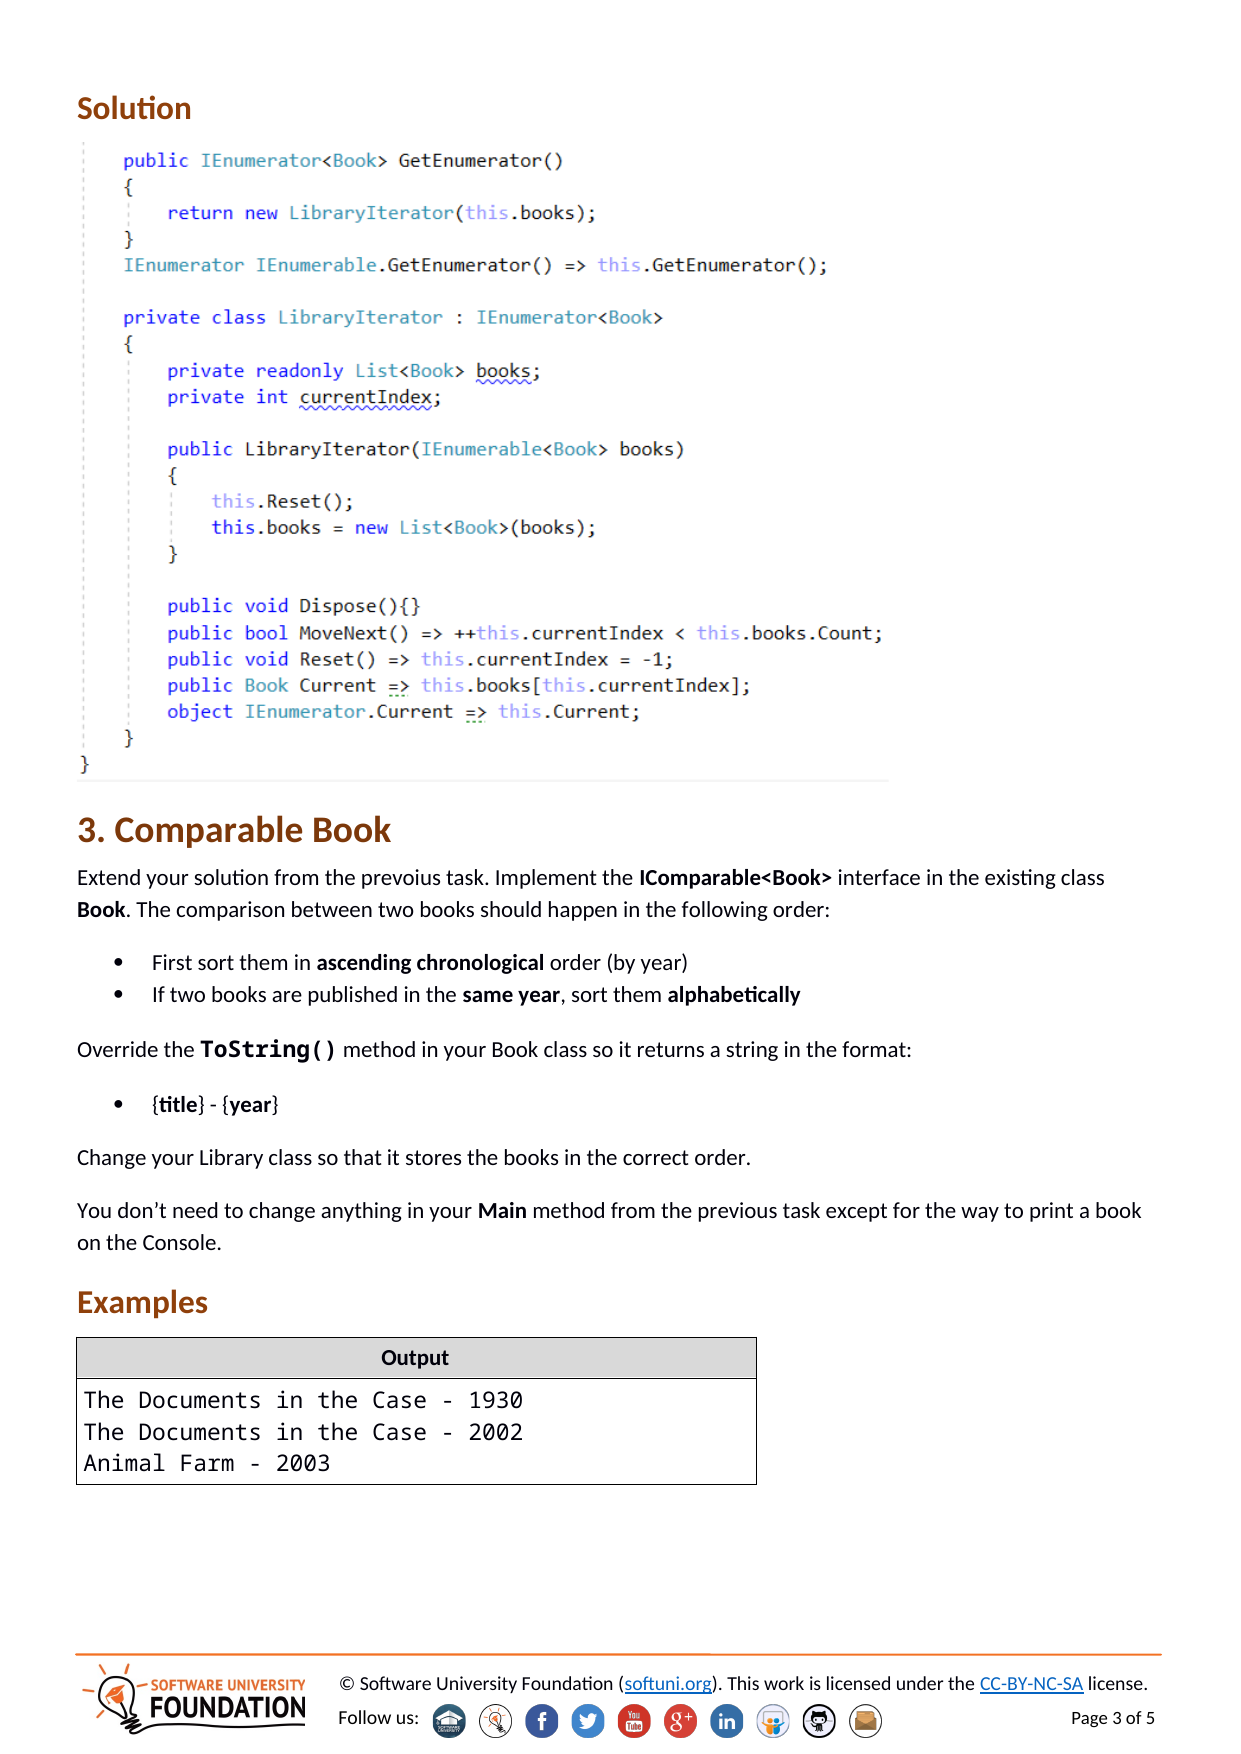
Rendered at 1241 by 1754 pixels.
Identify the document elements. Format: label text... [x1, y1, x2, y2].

text Override the ToString() method in your Book class so it returns a string in the format: [77, 1033, 1163, 1065]
table_cell The Documents in the Case - 1930 The Documents in the Case - 2002 Animal Farm - 2003 [77, 1379, 756, 1484]
subtitle Solution [77, 87, 1163, 128]
list First sort them in ascending chronological order (by year) [114, 948, 1163, 976]
picture [81, 1662, 305, 1735]
text Change your Library class so that it stores the books in the correct order. [77, 1143, 1163, 1171]
picture [525, 1704, 559, 1738]
picture [571, 1704, 605, 1738]
picture [802, 1704, 836, 1738]
list {title} - {year} [114, 1090, 1163, 1118]
table_header Output [77, 1338, 756, 1377]
text Extend your solution from the prevoius task. Implement the IComparable<Book> interface in the existing class Book. The comparison between two books should happen in the following order: [77, 863, 1163, 923]
list If two books are published in the same year, sort them alphabetically [114, 980, 1163, 1008]
picture [76, 142, 889, 782]
picture [617, 1704, 651, 1738]
picture [479, 1704, 512, 1738]
text You don’t need to change anything in your Main method from the previous task except for the way to print a book on the Console. [77, 1196, 1163, 1256]
picture [756, 1704, 790, 1738]
picture [432, 1704, 466, 1738]
subtitle Comparable Book [77, 806, 1163, 852]
picture [849, 1704, 882, 1738]
picture [664, 1704, 697, 1738]
subtitle Examples [77, 1281, 1163, 1322]
picture [710, 1704, 744, 1738]
